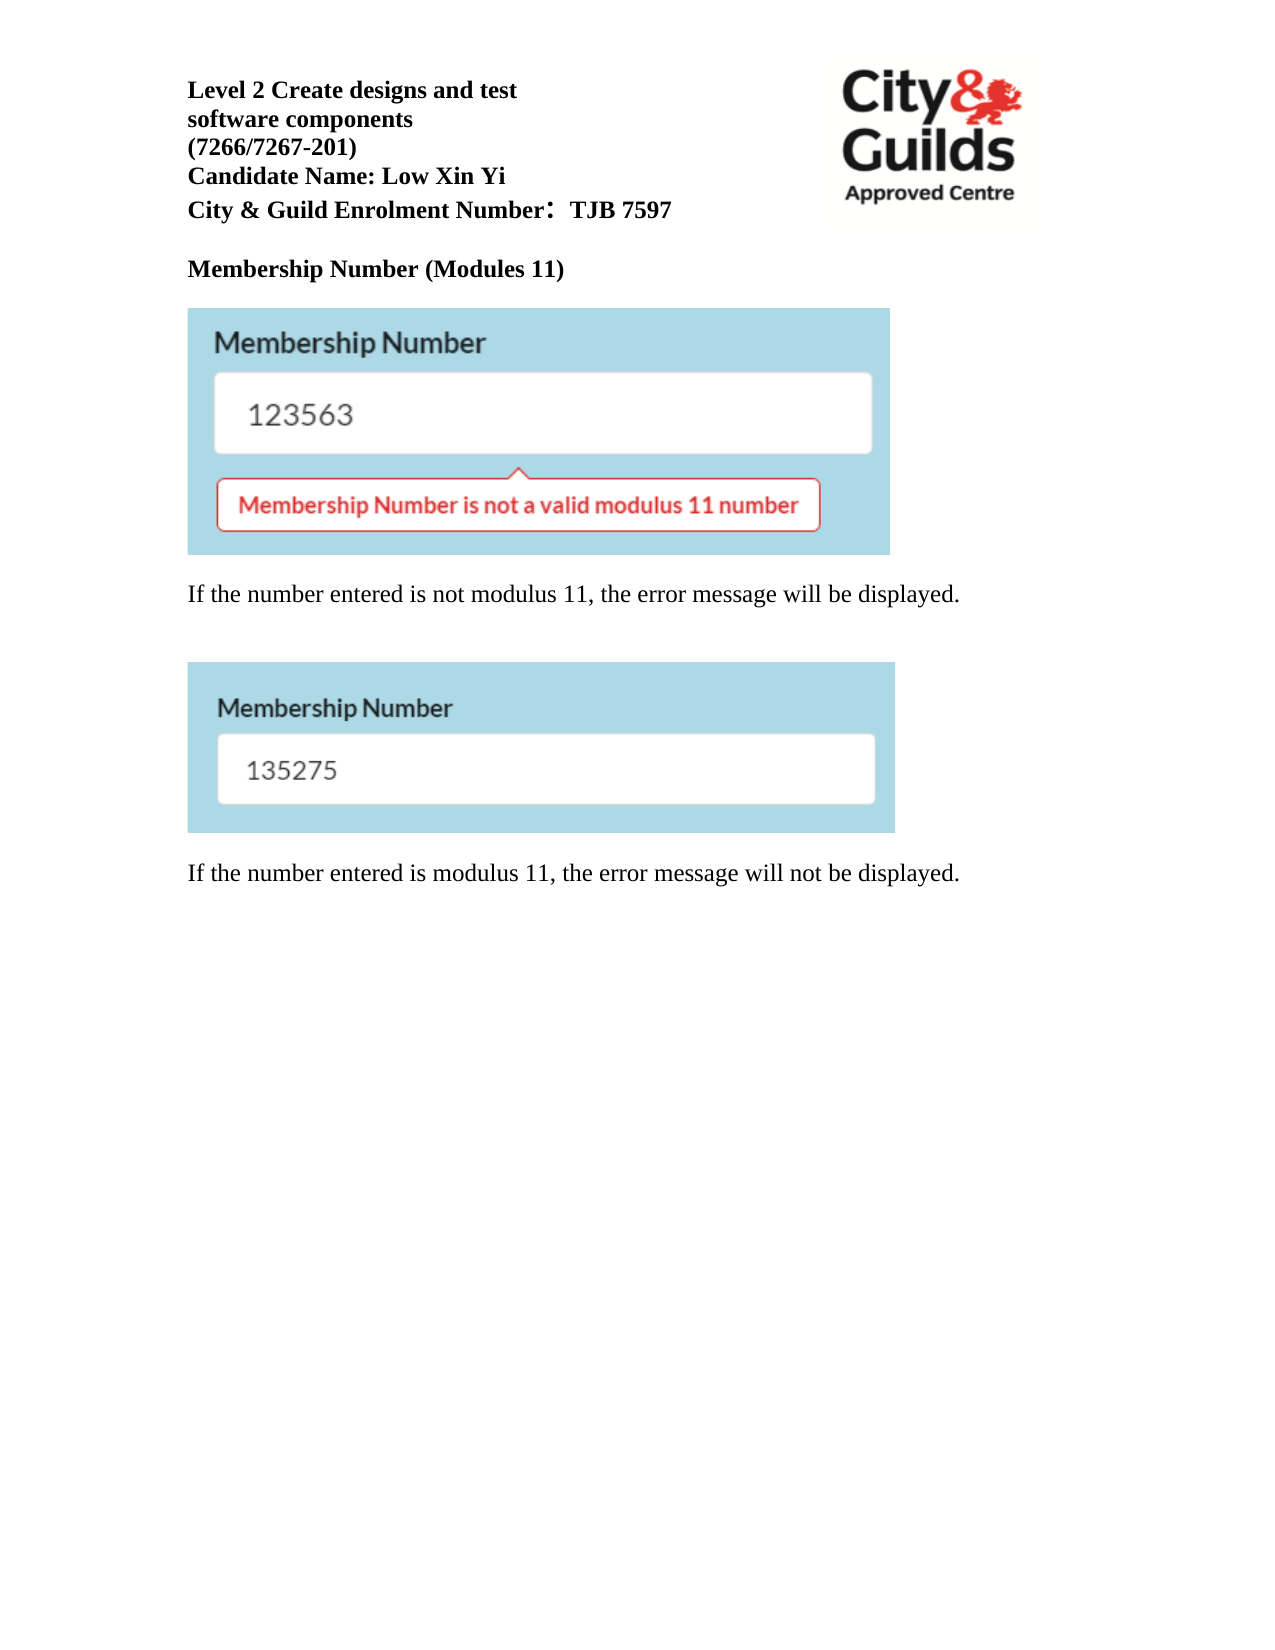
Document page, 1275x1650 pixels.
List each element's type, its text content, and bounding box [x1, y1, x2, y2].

text Membership Number (Modules 11) [187, 254, 1087, 283]
text If the number entered is not modulus 11, the error message will be displayed. [187, 579, 1087, 608]
picture [187, 662, 896, 833]
picture [823, 51, 1043, 229]
picture [187, 308, 890, 555]
text If the number entered is modulus 11, the error message will not be displayed. [187, 858, 1087, 887]
